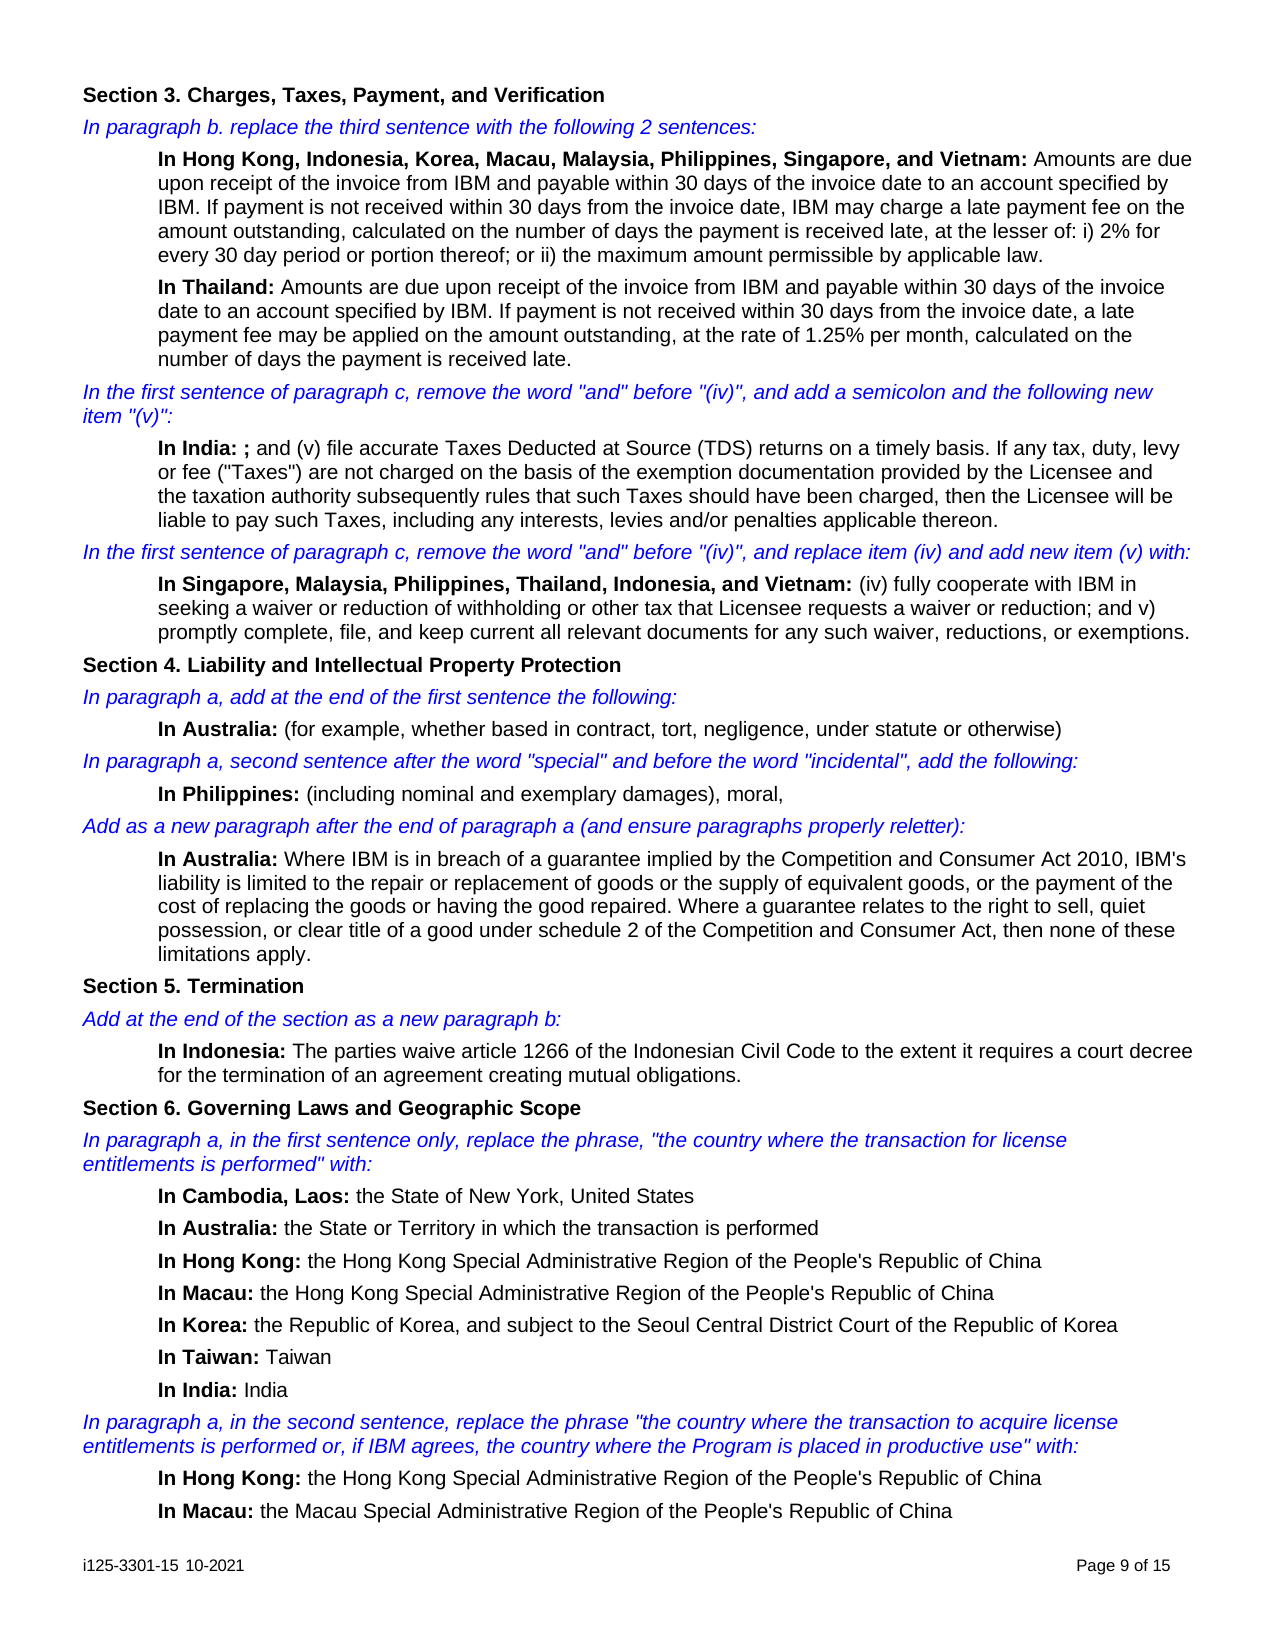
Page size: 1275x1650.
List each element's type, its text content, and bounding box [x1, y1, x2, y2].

subtitle Section 4. Liability and Intellectual Property Protection [83, 653, 1206, 677]
text In Taiwan: Taiwan [158, 1345, 1206, 1369]
text In the first sentence of paragraph c, remove the word "and" before "(iv)", and replace item (iv) and add new item (v) with: [83, 540, 1206, 564]
text In Korea: the Republic of Korea, and subject to the Seoul Central District Court of the Republic of Korea [158, 1313, 1206, 1337]
text In paragraph a, add at the end of the first sentence the following: [83, 685, 1206, 709]
text In Hong Kong, Indonesia, Korea, Macau, Malaysia, Philippines, Singapore, and Vietnam: Amounts are due upon receipt of the invoice from IBM and payable within 30 days of the invoice date to an account specified by IBM. If payment is not received within 30 days from the invoice date, IBM may charge a late payment fee on the amount outstanding, calculated on the number of days the payment is received late, at the lesser of: i) 2% for every 30 day period or portion thereof; or ii) the maximum amount permissible by applicable law. [158, 147, 1206, 267]
text Add as a new paragraph after the end of paragraph a (and ensure paragraphs properly reletter): [83, 814, 1206, 838]
text In Cambodia, Laos: the State of New York, United States [158, 1184, 1206, 1208]
text In Macau: the Hong Kong Special Administrative Region of the People's Republic of China [158, 1281, 1206, 1305]
text In Macau: the Macau Special Administrative Region of the People's Republic of China [158, 1498, 1206, 1522]
text In Philippines: (including nominal and exemplary damages), moral, [158, 782, 1206, 806]
text In India: ; and (v) file accurate Taxes Deducted at Source (TDS) returns on a timely basis. If any tax, duty, levy or fee ("Taxes") are not charged on the basis of the exemption documentation provided by the Licensee and the taxation authority subsequently rules that such Taxes should have been charged, then the Licensee will be liable to pay such Taxes, including any interests, levies and/or penalties applicable thereon. [158, 436, 1187, 532]
text In Hong Kong: the Hong Kong Special Administrative Region of the People's Republic of China [158, 1248, 1206, 1272]
text In Hong Kong: the Hong Kong Special Administrative Region of the People's Republic of China [158, 1466, 1206, 1490]
subtitle Section 5. Termination [83, 974, 1206, 998]
text Add at the end of the section as a new paragraph b: [83, 1007, 1206, 1031]
text In Australia: the State or Territory in which the transaction is performed [158, 1216, 1206, 1240]
text In Australia: (for example, whether based in contract, tort, negligence, under statute or otherwise) [158, 717, 1206, 741]
text In paragraph a, in the second sentence, replace the phrase "the country where the transaction to acquire license entitlements is performed or, if IBM agrees, the country where the Program is placed in productive use" with: [83, 1410, 1206, 1458]
text In Singapore, Malaysia, Philippines, Thailand, Indonesia, and Vietnam: (iv) fully cooperate with IBM in seeking a waiver or reduction of withholding or other tax that Licensee requests a waiver or reduction; and v) promptly complete, file, and keep current all relevant documents for any such waiver, reductions, or exemptions. [158, 572, 1206, 644]
text In paragraph b. replace the third sentence with the following 2 sentences: [83, 115, 1206, 139]
text In Australia: Where IBM is in breach of a guarantee implied by the Competition and Consumer Act 2010, IBM's liability is limited to the repair or replacement of goods or the supply of equivalent goods, or the payment of the cost of replacing the goods or having the good repaired. Where a guarantee relates to the right to sell, quiet possession, or clear title of a good under schedule 2 of the Competition and Consumer Act, then none of these limitations apply. [158, 846, 1206, 966]
text In Thailand: Amounts are due upon receipt of the invoice from IBM and payable within 30 days of the invoice date to an account specified by IBM. If payment is not received within 30 days from the invoice date, a late payment fee may be applied on the amount outstanding, at the rate of 1.25% per month, calculated on the number of days the payment is received late. [158, 275, 1185, 371]
text In paragraph a, in the first sentence only, replace the phrase, "the country where the transaction for license entitlements is performed" with: [83, 1128, 1185, 1176]
text In India: India [158, 1378, 1206, 1402]
subtitle Section 3. Charges, Taxes, Payment, and Verification [83, 83, 1206, 107]
text In the first sentence of paragraph c, remove the word "and" before "(iv)", and add a semicolon and the following new item "(v)": [83, 379, 1181, 427]
text In paragraph a, second sentence after the word "special" and before the word "incidental", add the following: [83, 749, 1206, 773]
subtitle Section 6. Governing Laws and Geographic Scope [83, 1095, 1206, 1119]
text In Indonesia: The parties waive article 1266 of the Indonesian Civil Code to the extent it requires a court decree for the termination of an agreement creating mutual obligations. [158, 1039, 1206, 1087]
